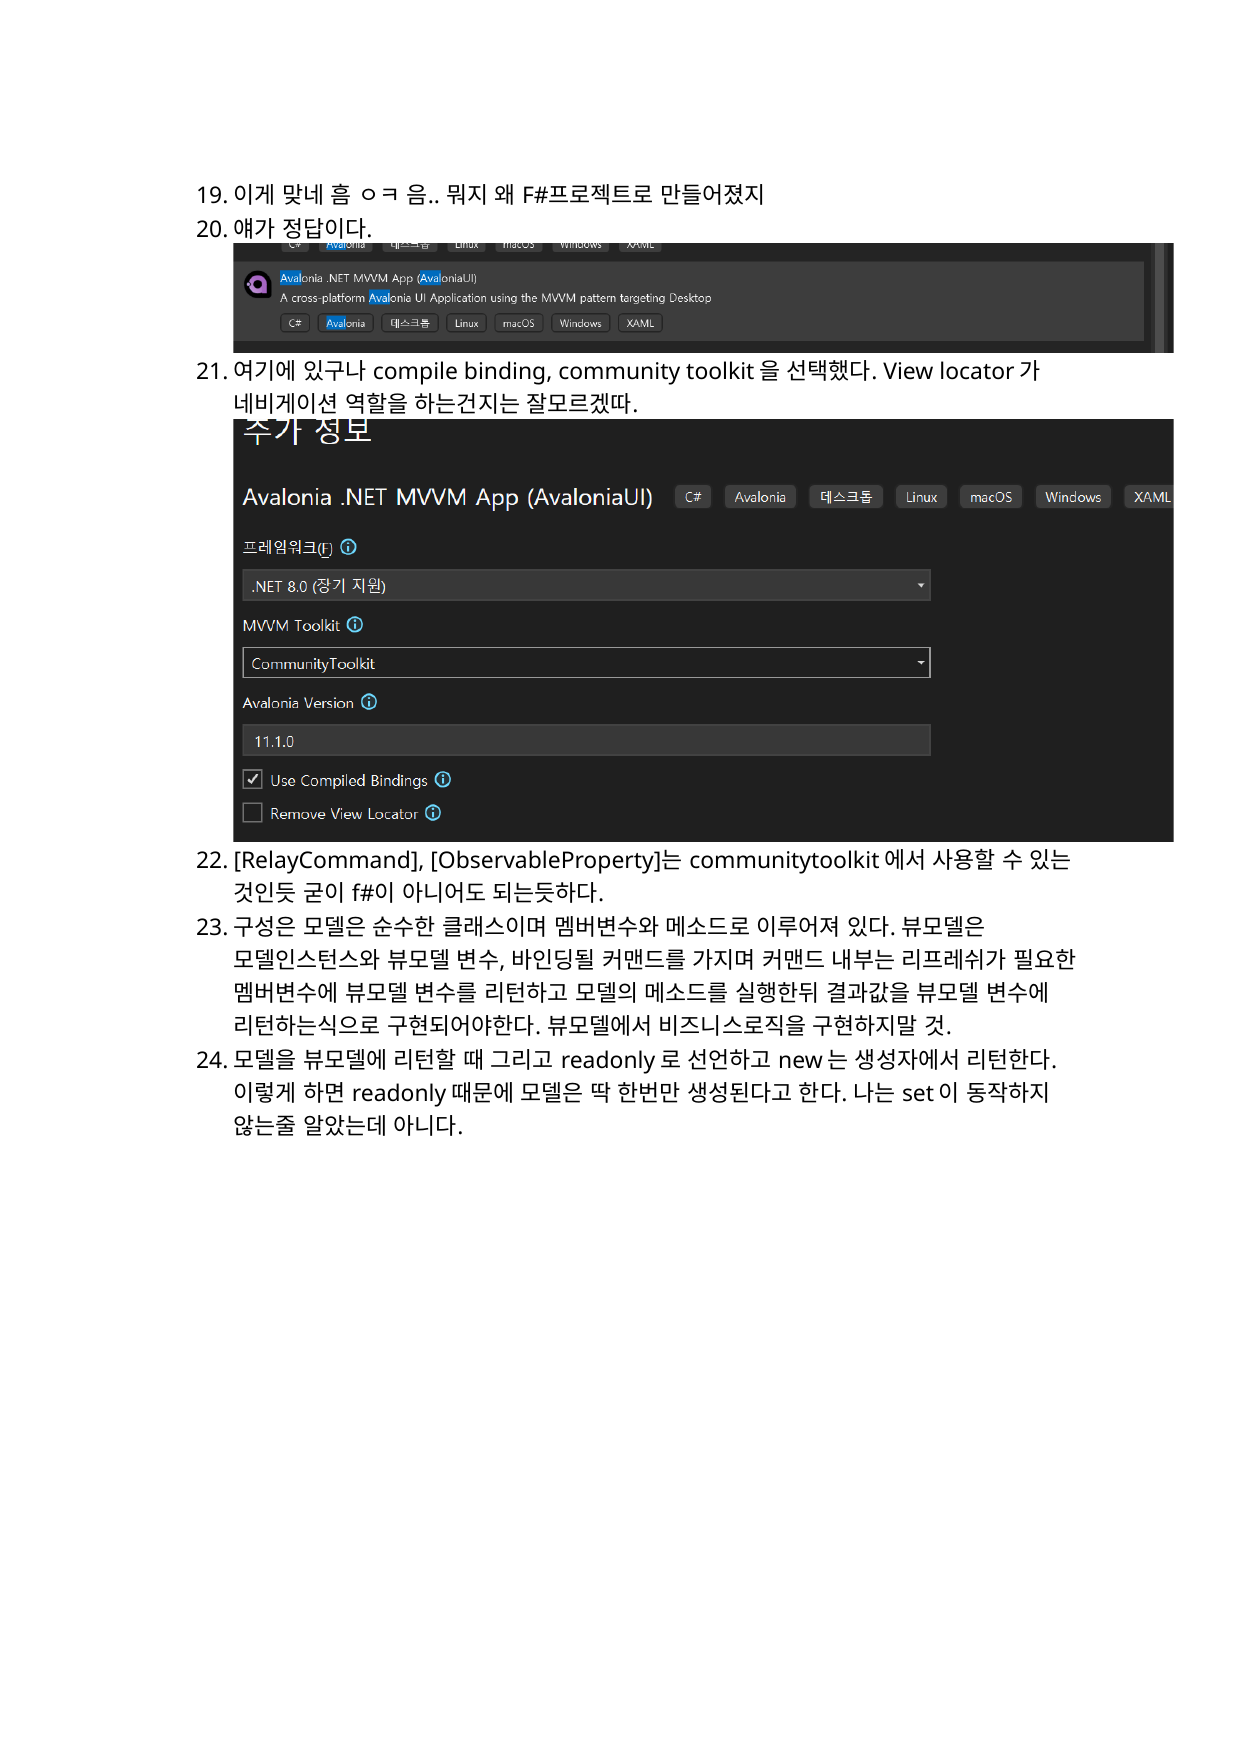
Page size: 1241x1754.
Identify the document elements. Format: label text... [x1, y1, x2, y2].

picture [233, 243, 1174, 353]
list 구성은 모델은 순수한 클래스이며 멤버변수와 메소드로 이루어져 있다. 뷰모델은 모델인스턴스와 뷰모델 변수, 바인딩될 커맨드를 가지며 커맨드 내부는 리프레쉬가 필요한 멤버변수에 뷰모델 변수를 리턴하고 모델의 메소드를 실행한뒤 결과값을 뷰모델 변수에 리턴하는식으로 구현되어야한다. 뷰모델에서 비즈니스로직을 구현하지말 것. [196, 908, 1090, 1042]
list [RelayCommand], [ObservableProperty]는 communitytoolkit에서 사용할 수 있는 것인듯 굳이 f#이 아니어도 되는듯하다. [196, 842, 1090, 908]
picture [233, 419, 1174, 842]
list 이게 맞네 흠 ㅇㅋ 음.. 뭐지 왜 F#프로젝트로 만들어졌지 [196, 177, 1090, 211]
list 모델을 뷰모델에 리턴할 때 그리고 readonly로 선언하고 new는 생성자에서 리턴한다. 이렇게 하면 readonly때문에 모델은 딱 한번만 생성된다고 한다. 나는 set이 동작하지 않는줄 알았는데 아니다. [196, 1042, 1090, 1142]
